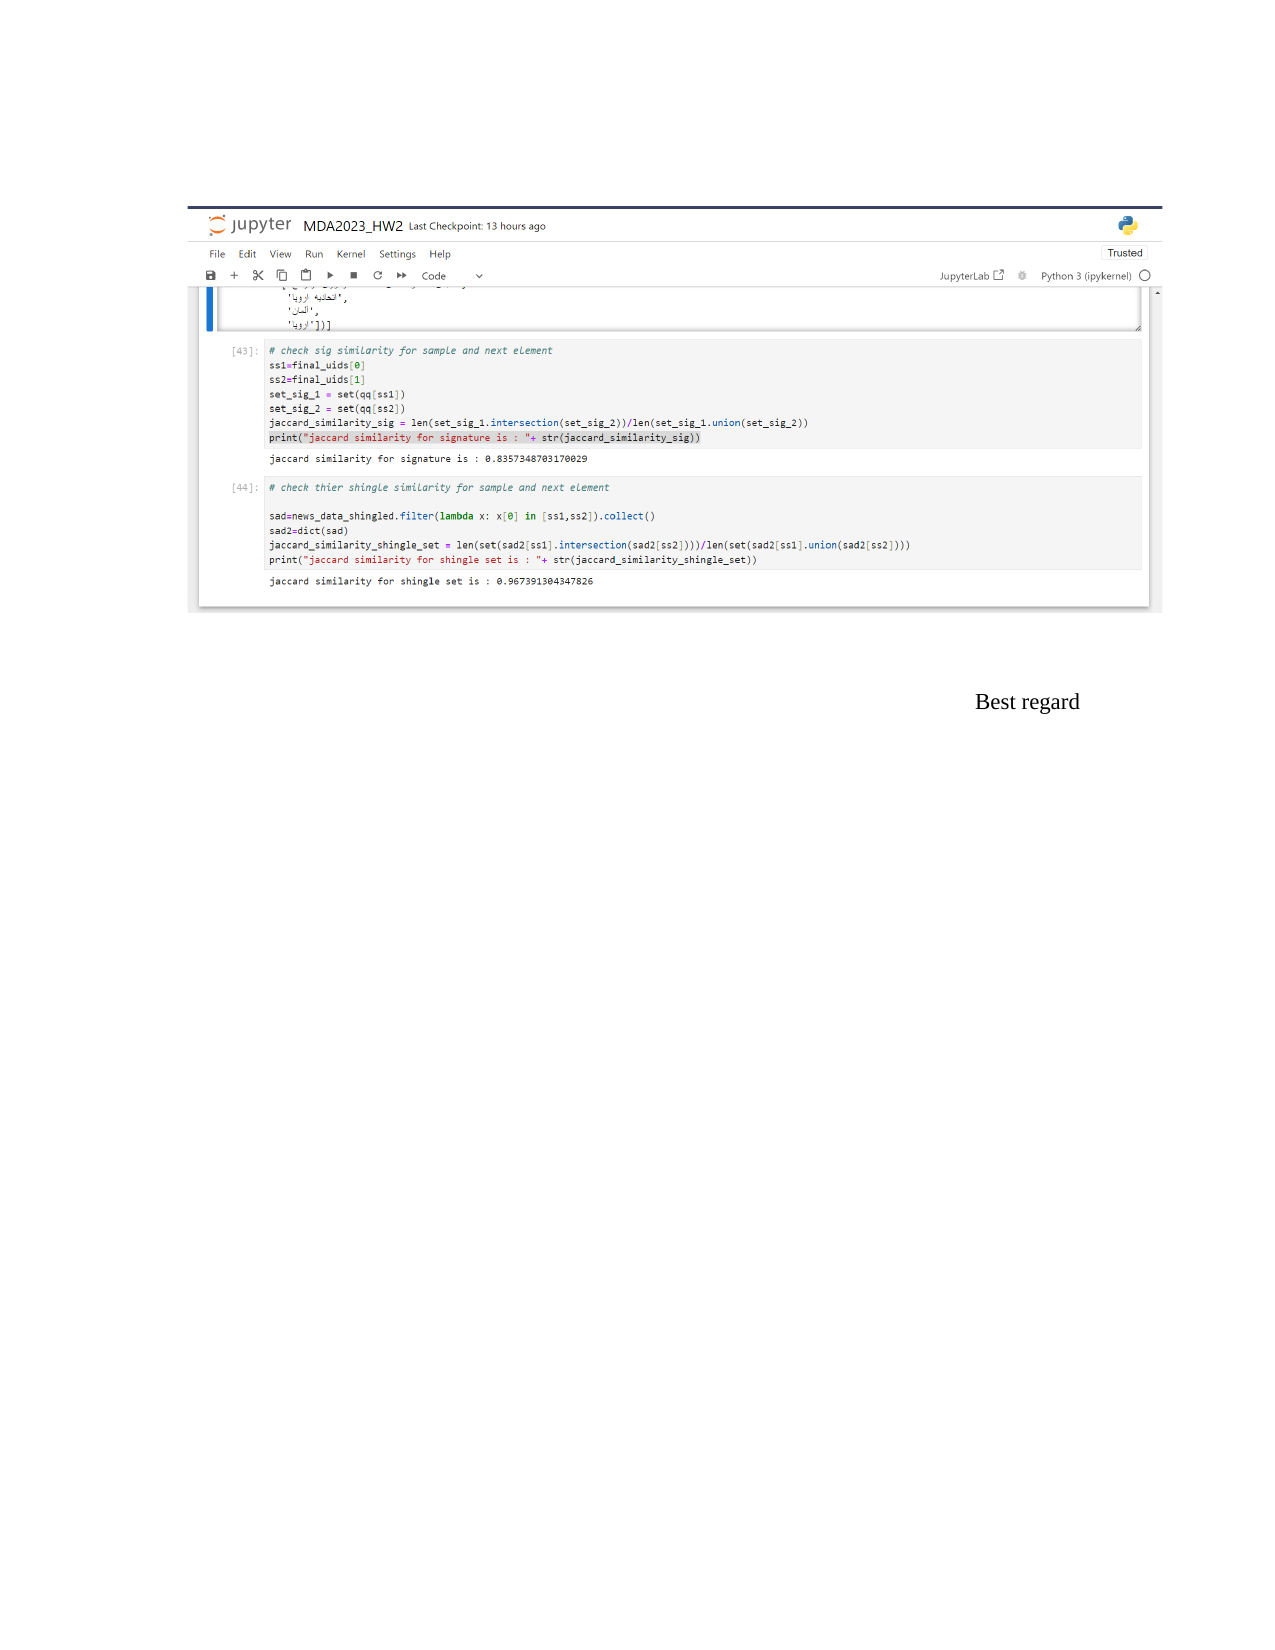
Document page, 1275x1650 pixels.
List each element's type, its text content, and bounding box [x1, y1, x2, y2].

picture [187, 206, 1163, 613]
text Best regard [150, 688, 1125, 715]
